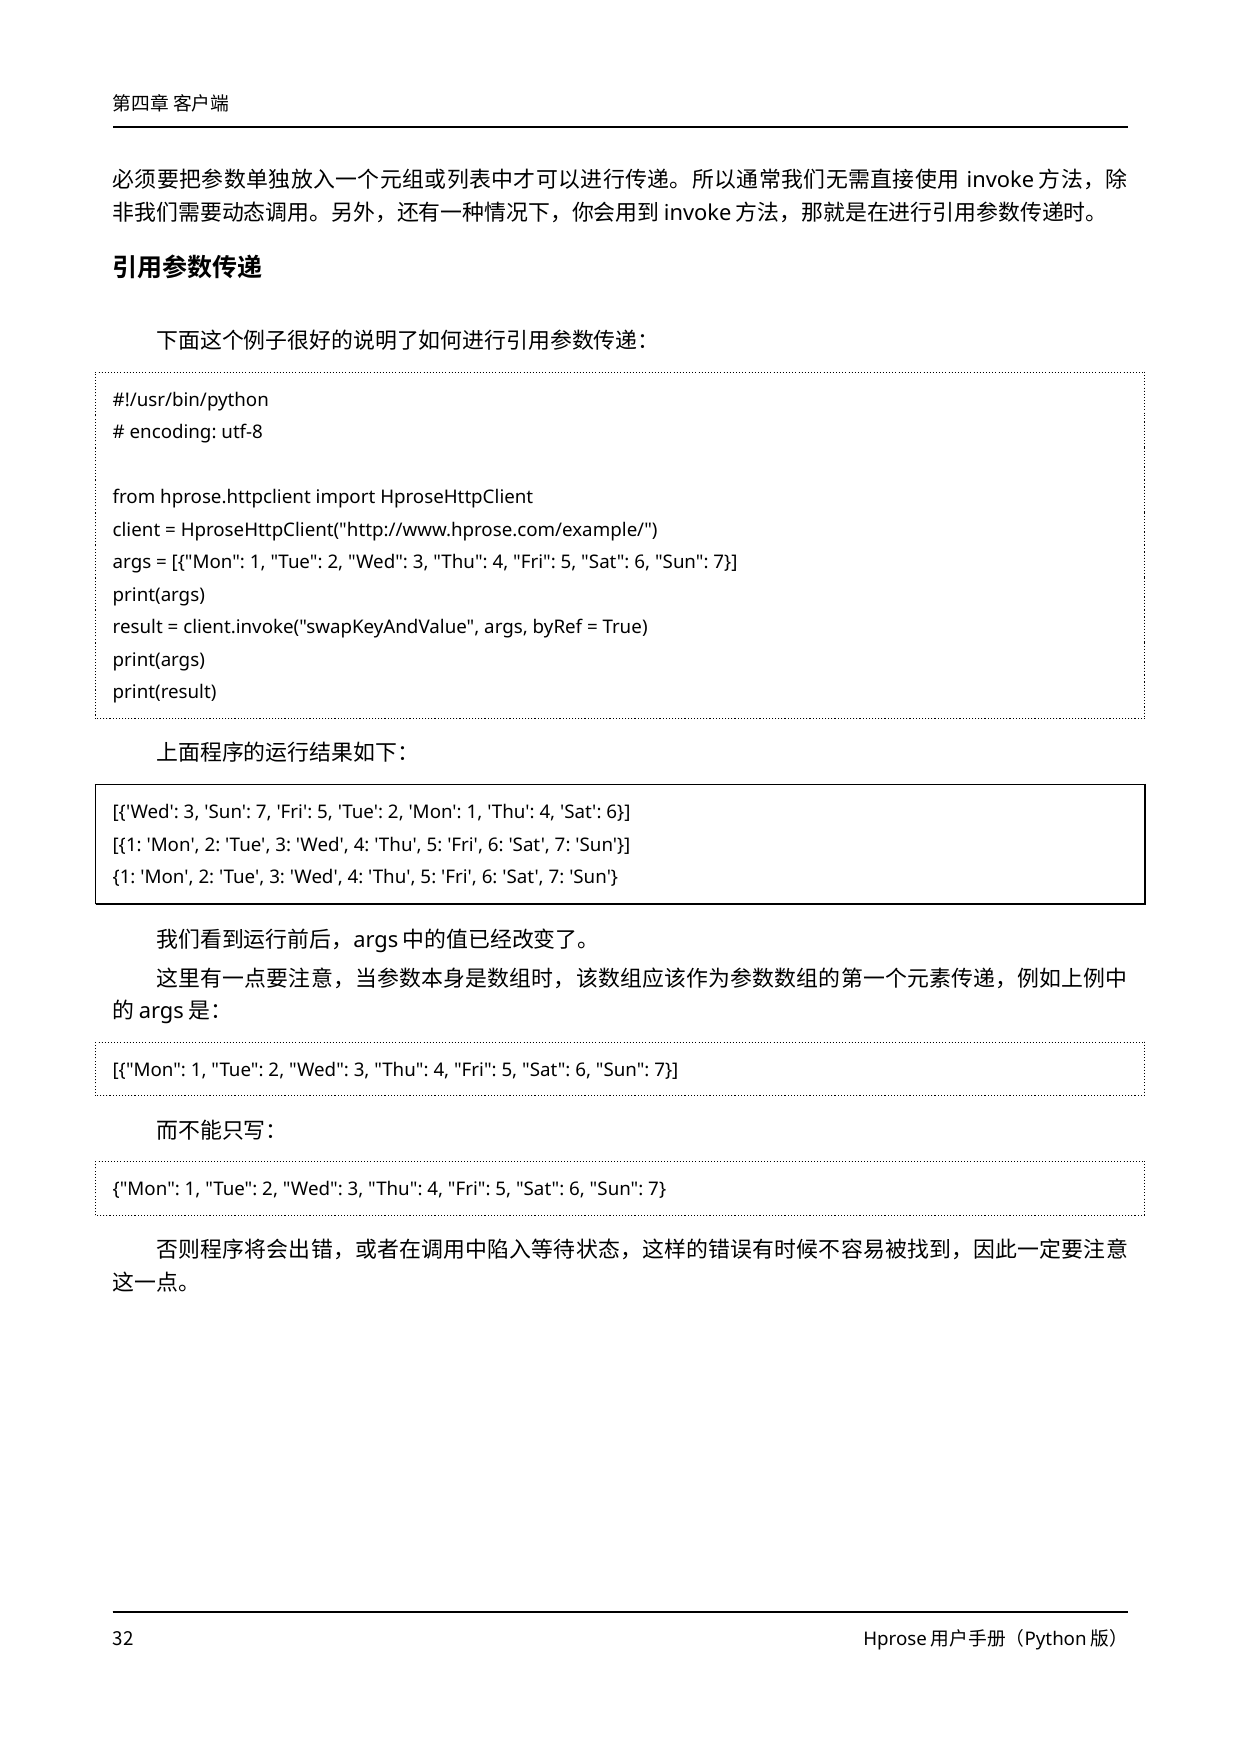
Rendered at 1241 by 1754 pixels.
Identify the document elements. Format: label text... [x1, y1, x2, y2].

text 否则程序将会出错，或者在调用中陷入等待状态，这样的错误有时候不容易被找到，因此一定要注意这一点。 [112, 1232, 1128, 1297]
text client = HproseHttpClient("http://www.hprose.com/example/") [112, 513, 1128, 545]
text args = [{"Mon": 1, "Tue": 2, "Wed": 3, "Thu": 4, "Fri": 5, "Sat": 6, "Sun": 7}] [112, 545, 1128, 578]
text # encoding: utf-8 [112, 415, 1128, 448]
text print(args) [112, 643, 1128, 664]
text [{1: 'Mon', 2: 'Tue', 3: 'Wed', 4: 'Thu', 5: 'Fri', 6: 'Sat', 7: 'Sun'}] [112, 828, 1128, 849]
text 这里有一点要注意，当参数本身是数组时，该数组应该作为参数数组的第一个元素传递，例如上例中的args是： [112, 960, 1128, 1025]
text print(result) [95, 664, 1145, 719]
text from hprose.httpclient import HproseHttpClient [112, 480, 1128, 513]
text 而不能只写： [112, 1112, 1128, 1145]
text 上面程序的运行结果如下： [112, 735, 1128, 767]
text [{"Mon": 1, "Tue": 2, "Wed": 3, "Thu": 4, "Fri": 5, "Sat": 6, "Sun": 7}] [95, 1042, 1145, 1096]
text print(args) [112, 578, 1128, 610]
text 我们看到运行前后，args中的值已经改变了。 [112, 921, 1128, 954]
text {"Mon": 1, "Tue": 2, "Wed": 3, "Thu": 4, "Fri": 5, "Sat": 6, "Sun": 7} [95, 1161, 1145, 1215]
text 下面这个例子很好的说明了如何进行引用参数传递： [112, 323, 1128, 356]
text {1: 'Mon', 2: 'Tue', 3: 'Wed', 4: 'Thu', 5: 'Fri', 6: 'Sat', 7: 'Sun'} [96, 849, 1144, 903]
text result = client.invoke("swapKeyAndValue", args, byRef = True) [112, 610, 1128, 643]
text #!/usr/bin/python [95, 372, 1145, 415]
text [{'Wed': 3, 'Sun': 7, 'Fri': 5, 'Tue': 2, 'Mon': 1, 'Thu': 4, 'Sat': 6}] [96, 785, 1144, 828]
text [112, 162, 1128, 227]
subtitle 引用参数传递 [112, 233, 1128, 298]
